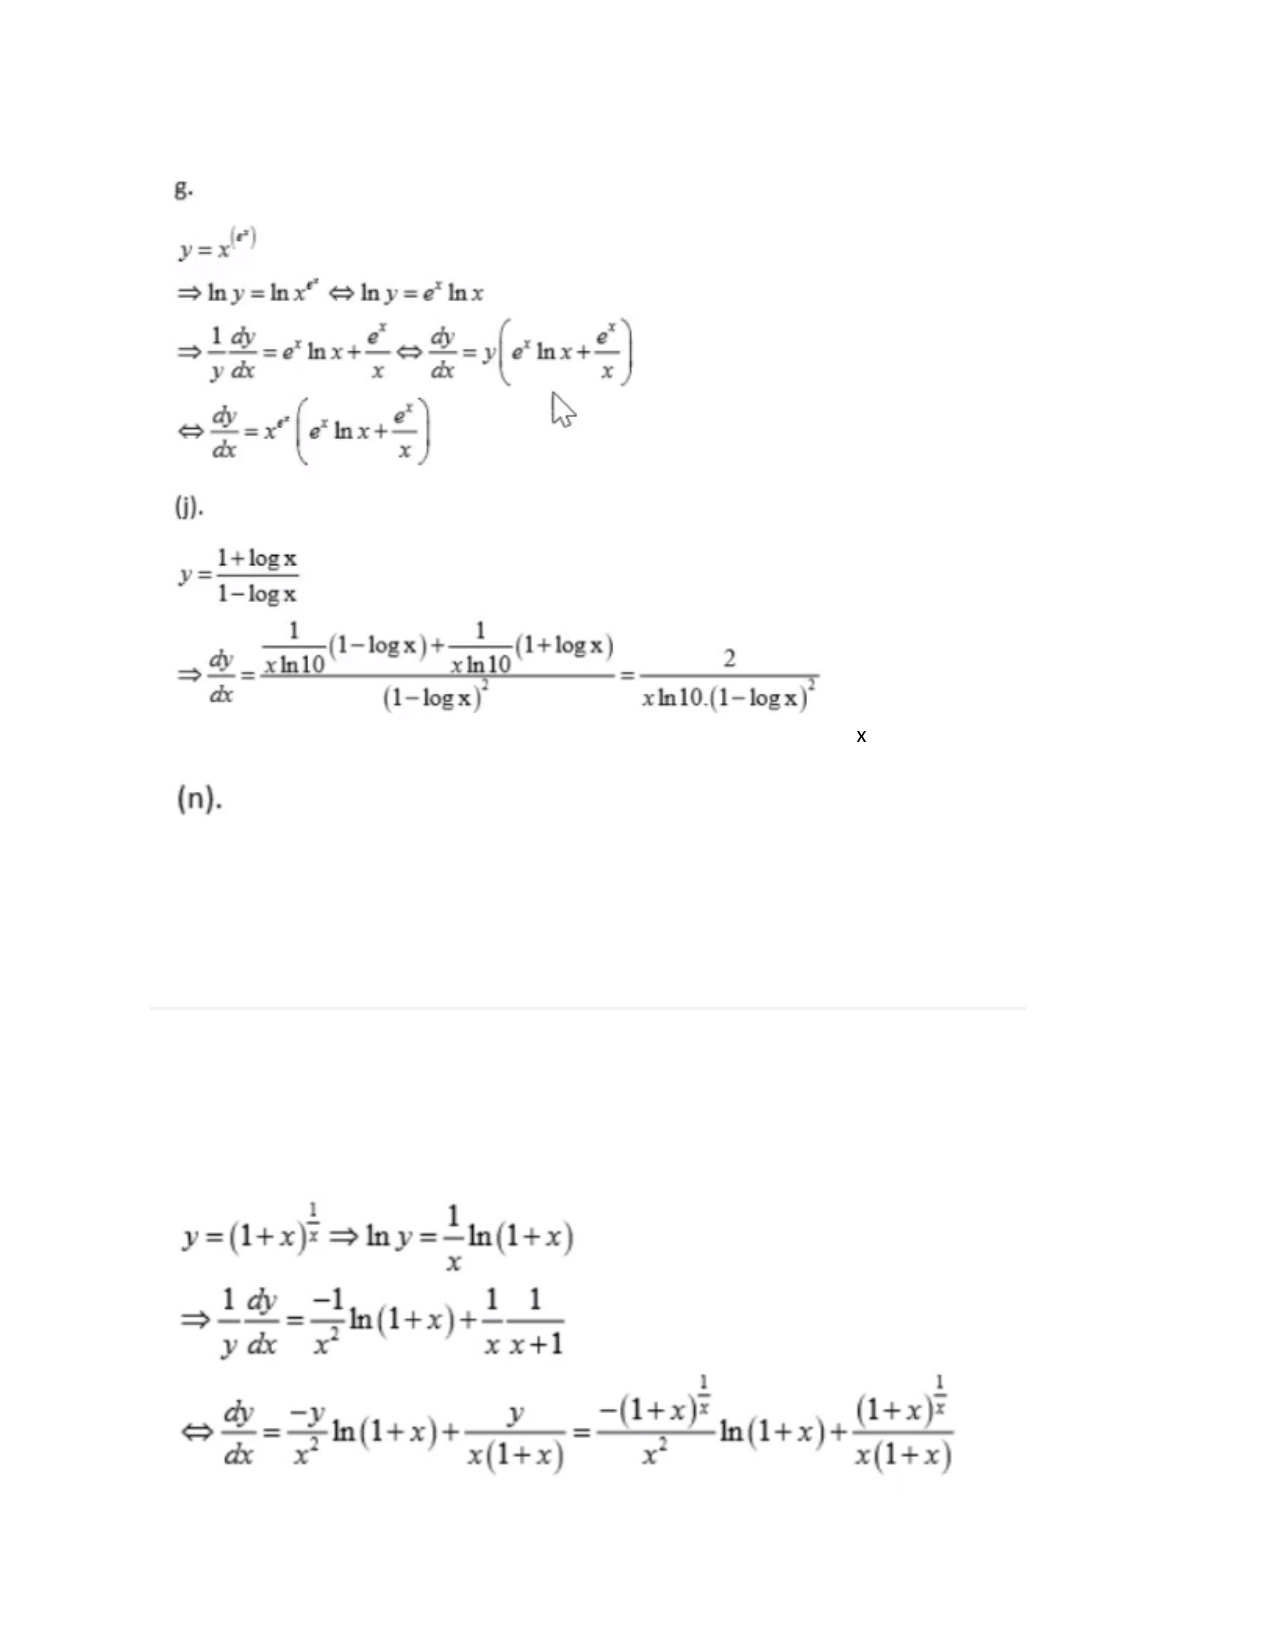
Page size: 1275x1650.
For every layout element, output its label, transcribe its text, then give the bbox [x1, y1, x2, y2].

picture [150, 766, 1027, 1499]
picture [150, 150, 857, 743]
